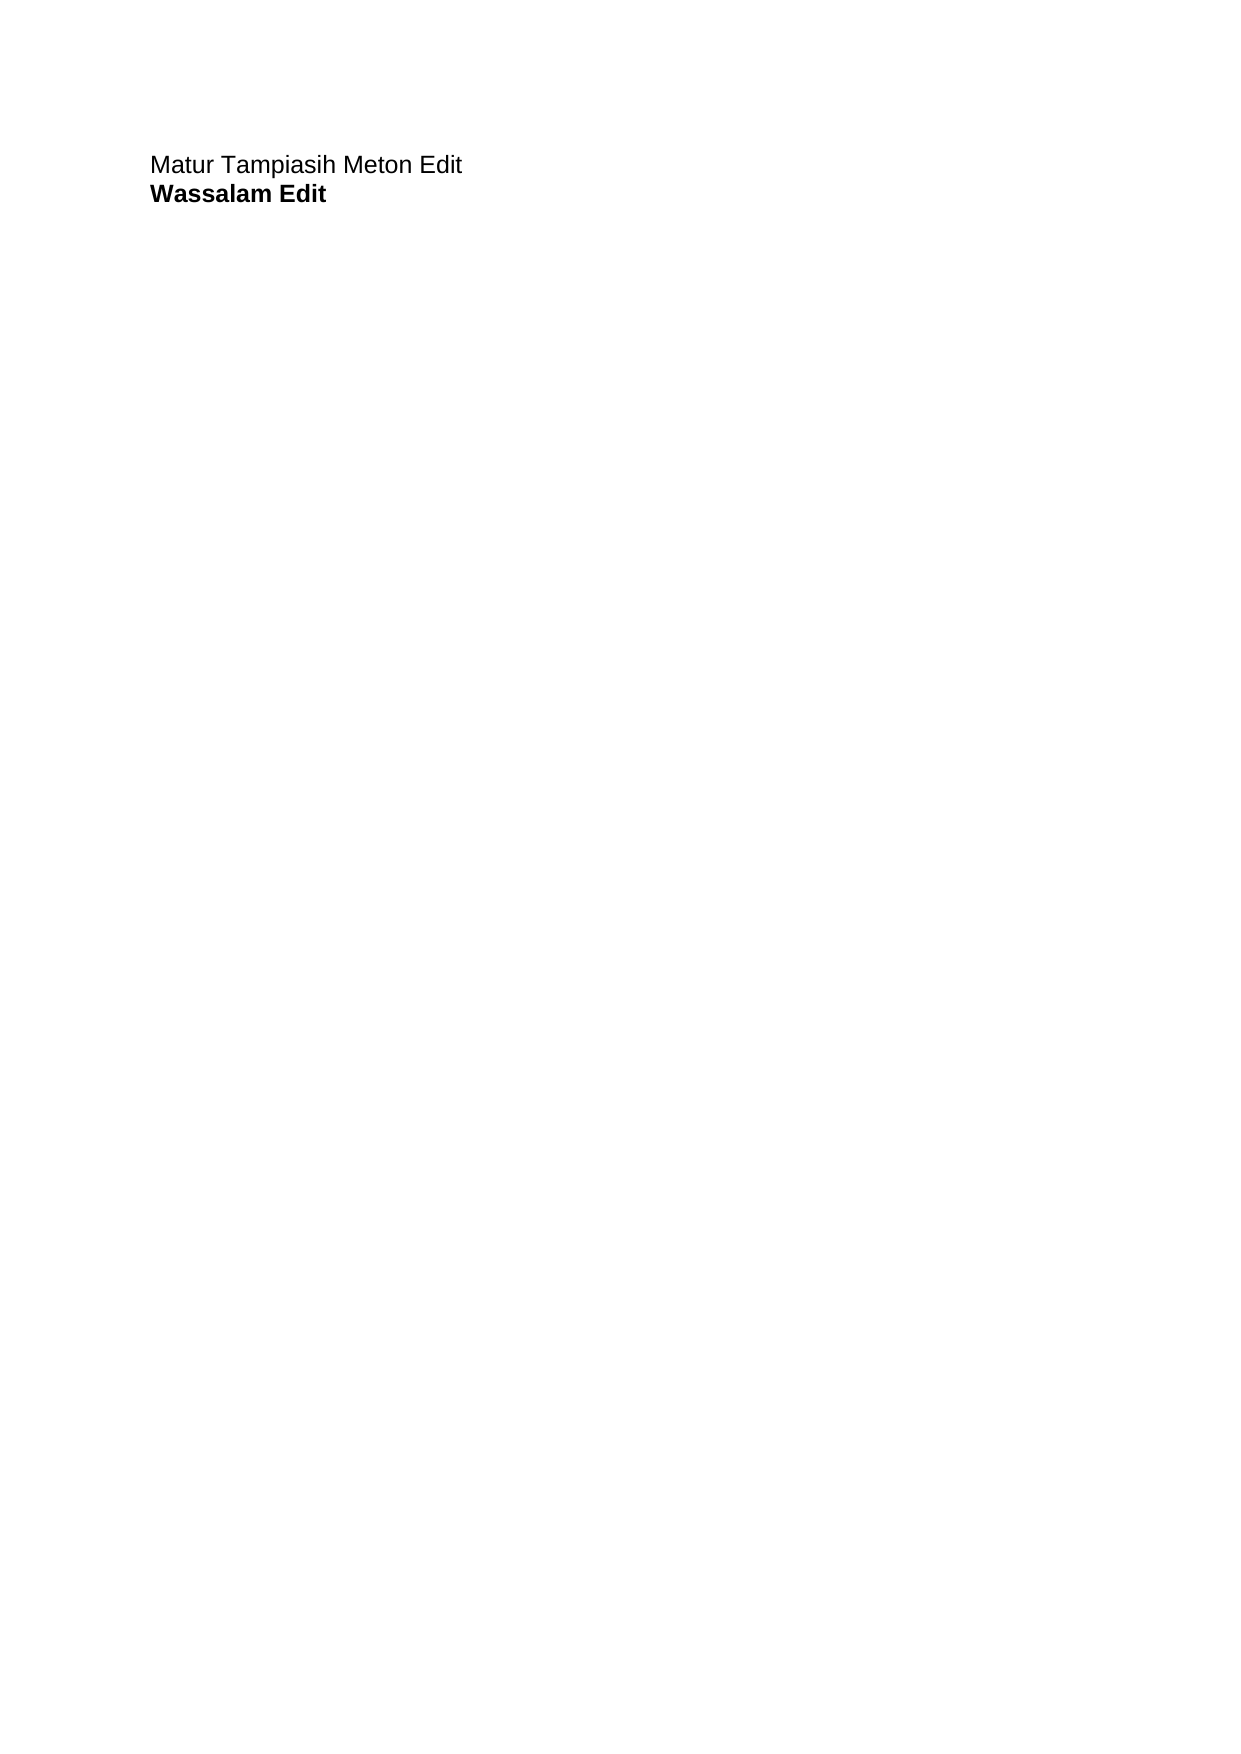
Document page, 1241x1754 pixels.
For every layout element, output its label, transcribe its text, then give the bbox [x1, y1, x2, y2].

text Wassalam Edit [150, 179, 1090, 207]
text Matur Tampiasih Meton Edit [150, 150, 1090, 179]
